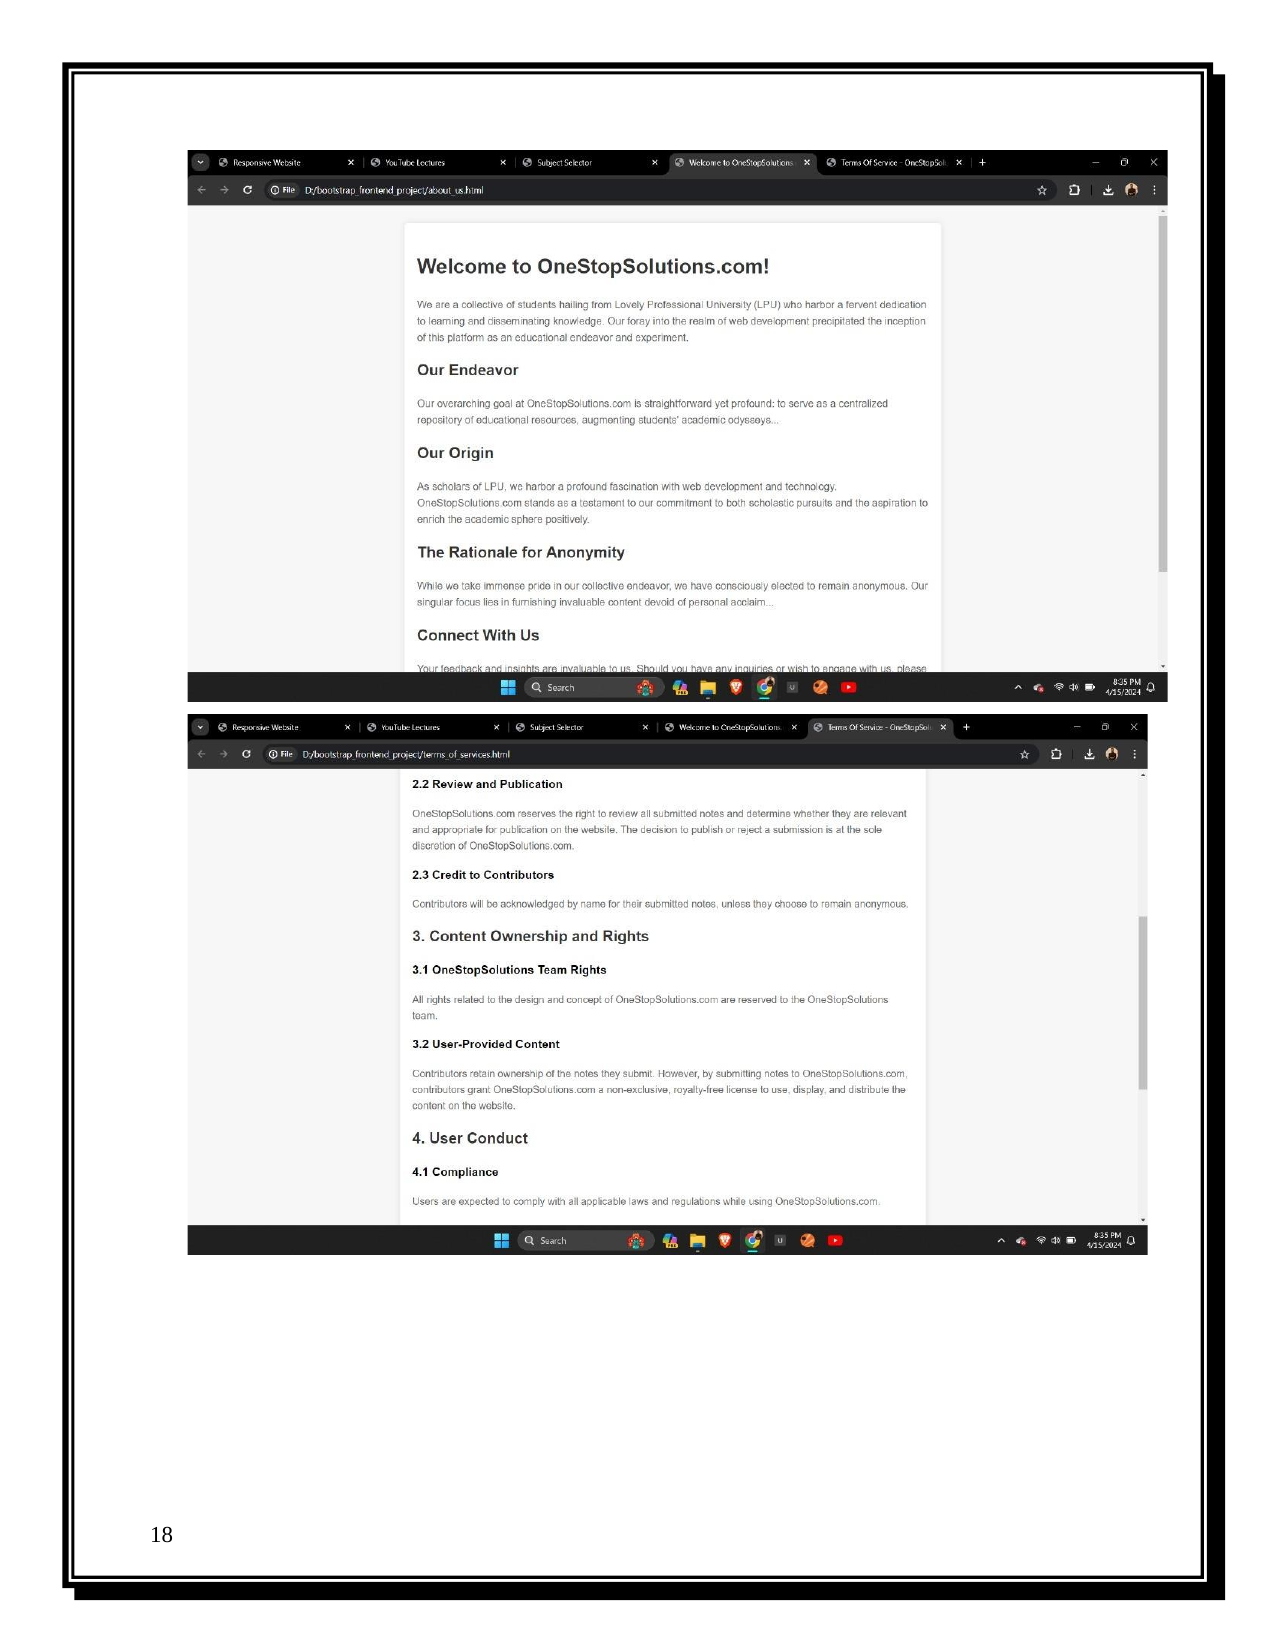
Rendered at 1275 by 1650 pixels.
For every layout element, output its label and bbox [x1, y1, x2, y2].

picture [187, 150, 1168, 702]
picture [187, 714, 1148, 1255]
